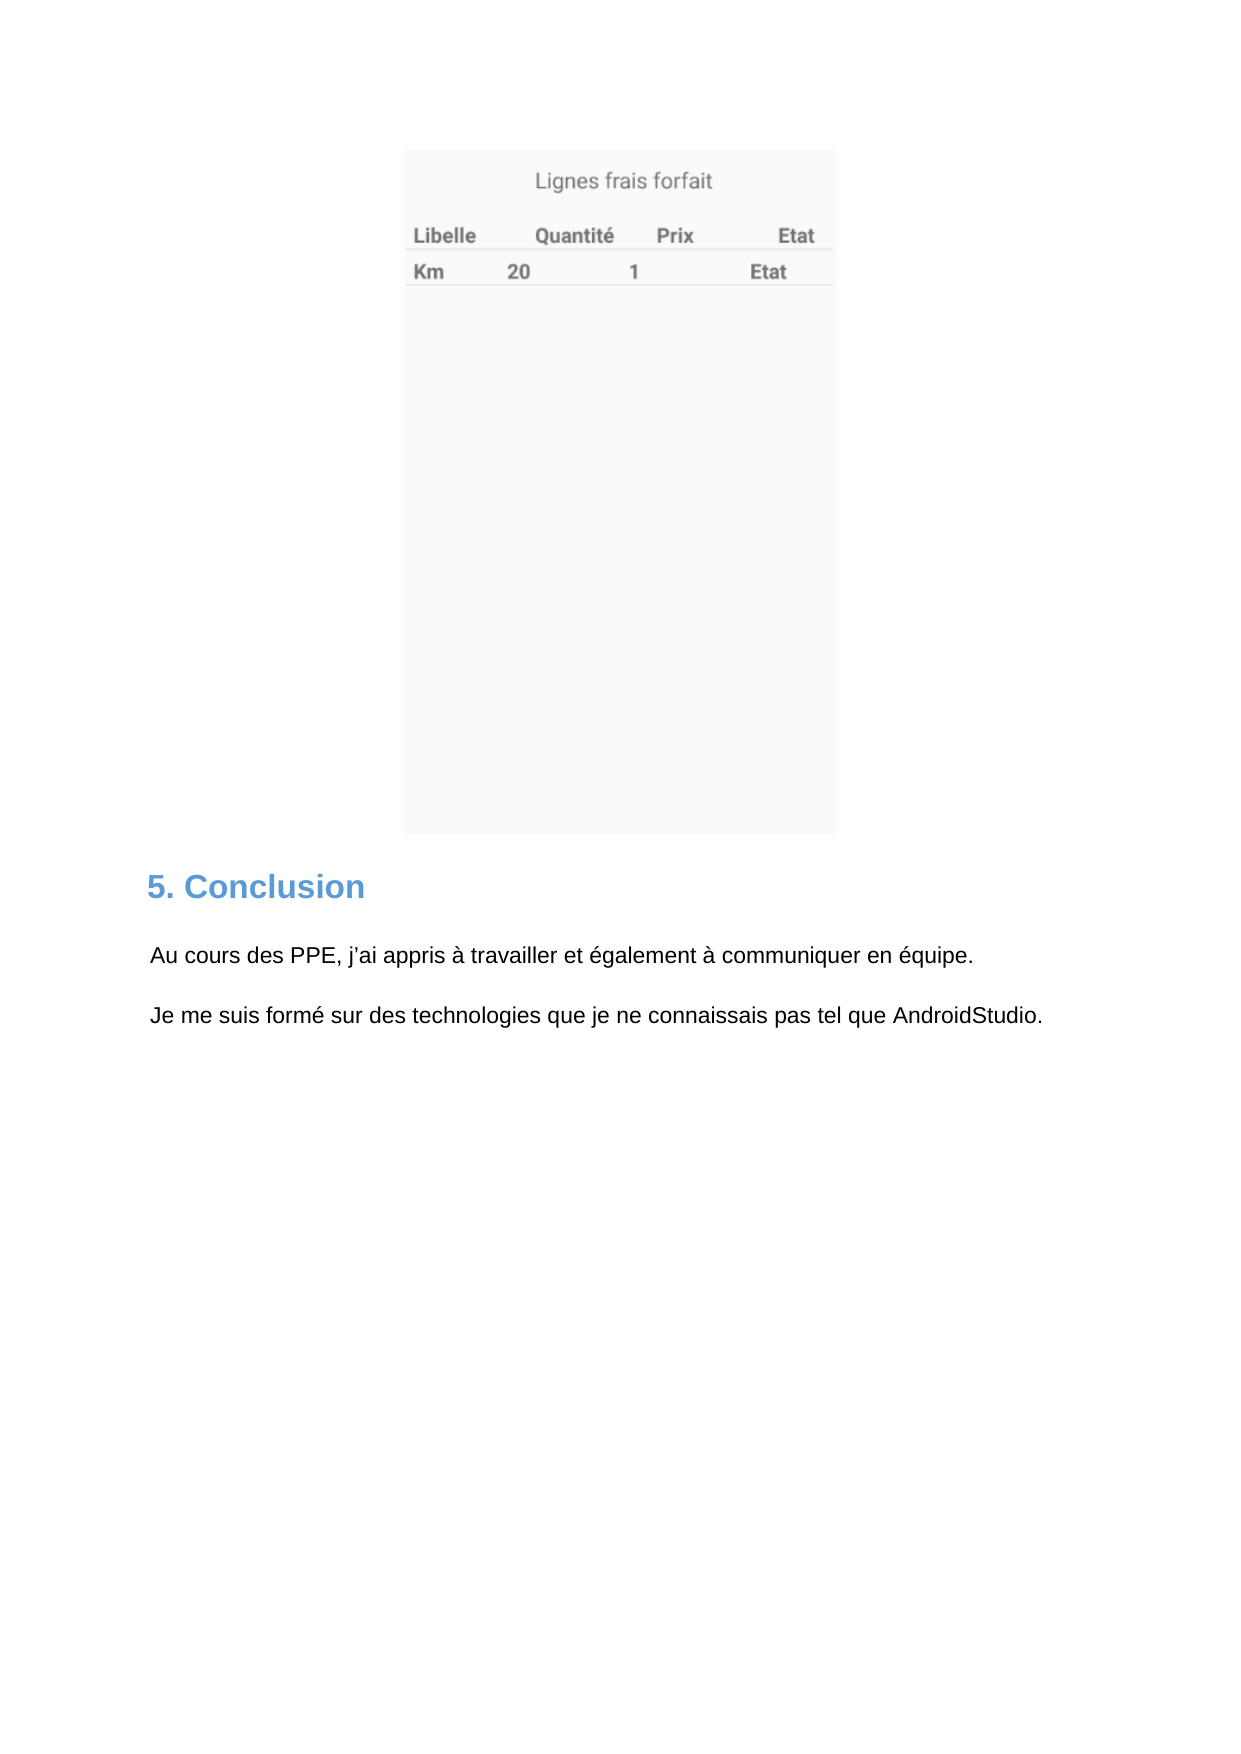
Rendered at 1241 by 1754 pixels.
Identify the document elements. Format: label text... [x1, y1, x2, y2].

picture [403, 150, 837, 834]
text 5. Conclusion [147, 867, 1090, 906]
text Au cours des PPE, j’ai appris à travailler et également à communiquer en équipe. [150, 942, 1090, 968]
text Je me suis formé sur des technologies que je ne connaissais pas tel que AndroidStudio. [150, 1002, 1090, 1029]
